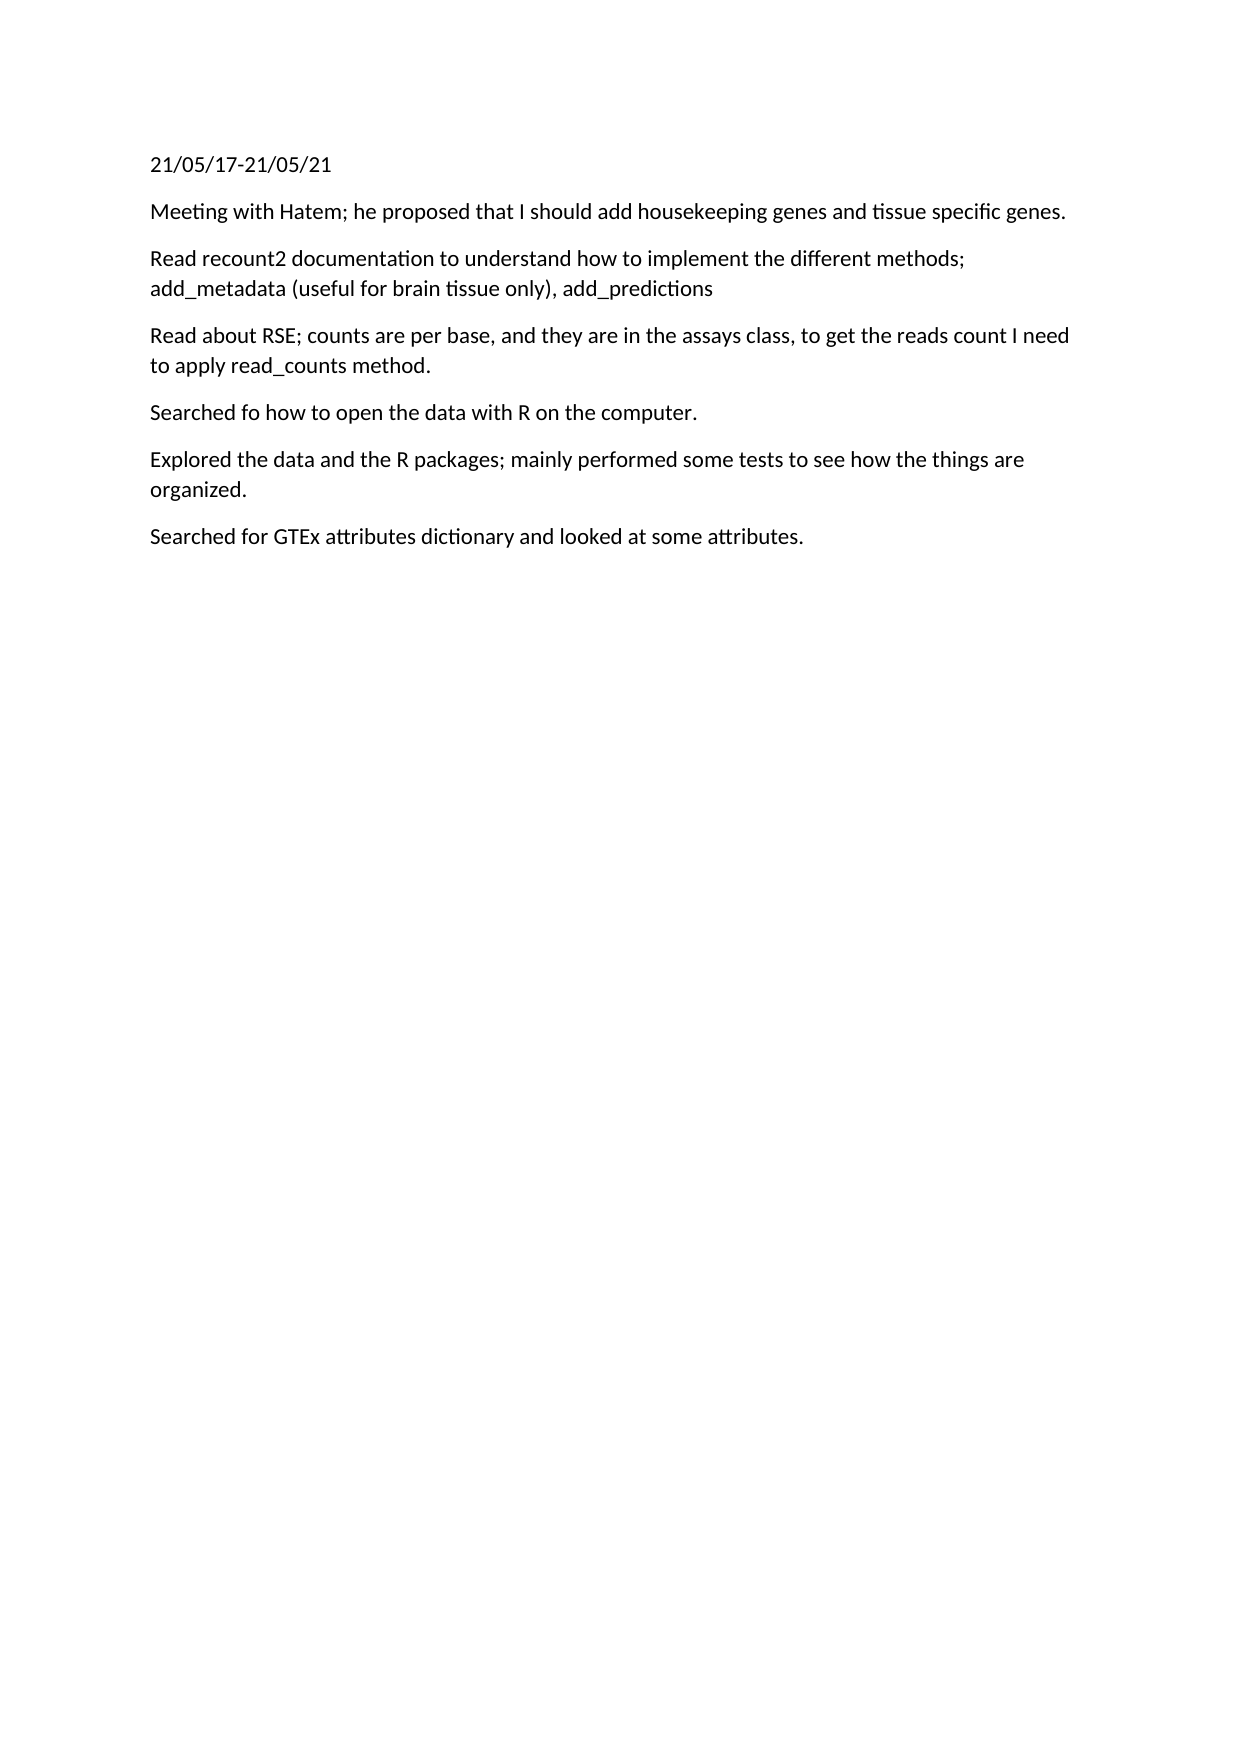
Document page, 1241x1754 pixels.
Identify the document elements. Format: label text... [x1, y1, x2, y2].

text Meeting with Hatem; he proposed that I should add housekeeping genes and tissue specific genes. [150, 197, 1090, 225]
text Searched fo how to open the data with R on the computer. [150, 398, 1090, 426]
text Explored the data and the R packages; mainly performed some tests to see how the things are organized. [150, 445, 1090, 503]
text Read about RSE; counts are per base, and they are in the assays class, to get the reads count I need to apply read_counts method. [150, 321, 1090, 379]
text 21/05/17-21/05/21 [150, 150, 1090, 178]
text Searched for GTEx attributes dictionary and looked at some attributes. [150, 522, 1090, 550]
text Read recount2 documentation to understand how to implement the different methods; add_metadata (useful for brain tissue only), add_predictions [150, 244, 1090, 302]
